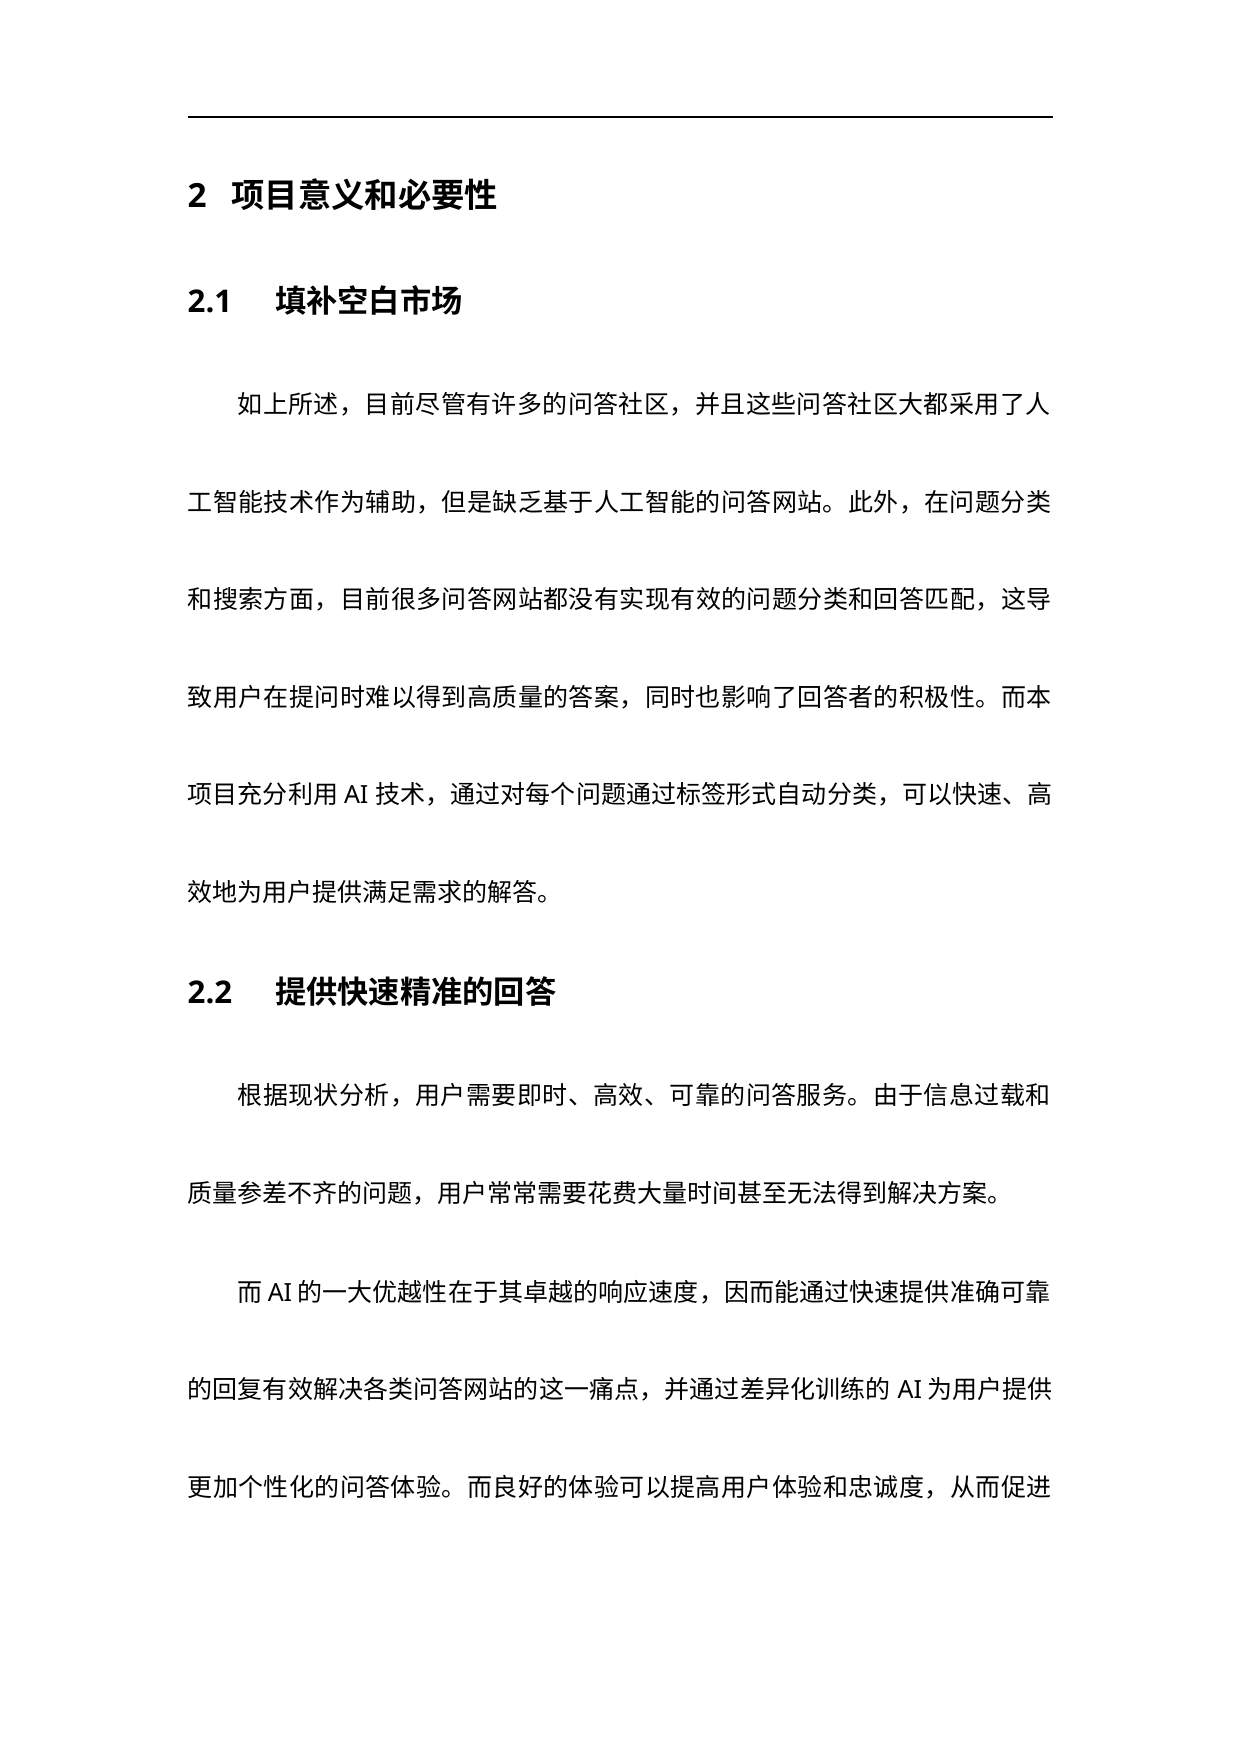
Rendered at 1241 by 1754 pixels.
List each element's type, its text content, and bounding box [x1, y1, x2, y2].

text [187, 1258, 1053, 1518]
text 根据现状分析，用户需要即时、高效、可靠的问答服务。由于信息过载和质量参差不齐的问题，用户常常需要花费大量时间甚至无法得到解决方案。 [187, 1061, 1053, 1224]
subtitle 填补空白市场 [187, 266, 1053, 331]
text 如上所述，目前尽管有许多的问答社区，并且这些问答社区大都采用了人工智能技术作为辅助，但是缺乏基于人工智能的问答网站。此外，在问题分类和搜索方面，目前很多问答网站都没有实现有效的问题分类和回答匹配，这导致用户在提问时难以得到高质量的答案，同时也影响了回答者的积极性。而本项目充分利用 AI 技术，通过对每个问题通过标签形式自动分类，可以快速、高效地为用户提供满足需求的解答。 [187, 370, 1053, 923]
subtitle 项目意义和必要性 [187, 161, 1053, 226]
subtitle 提供快速精准的回答 [187, 957, 1053, 1022]
